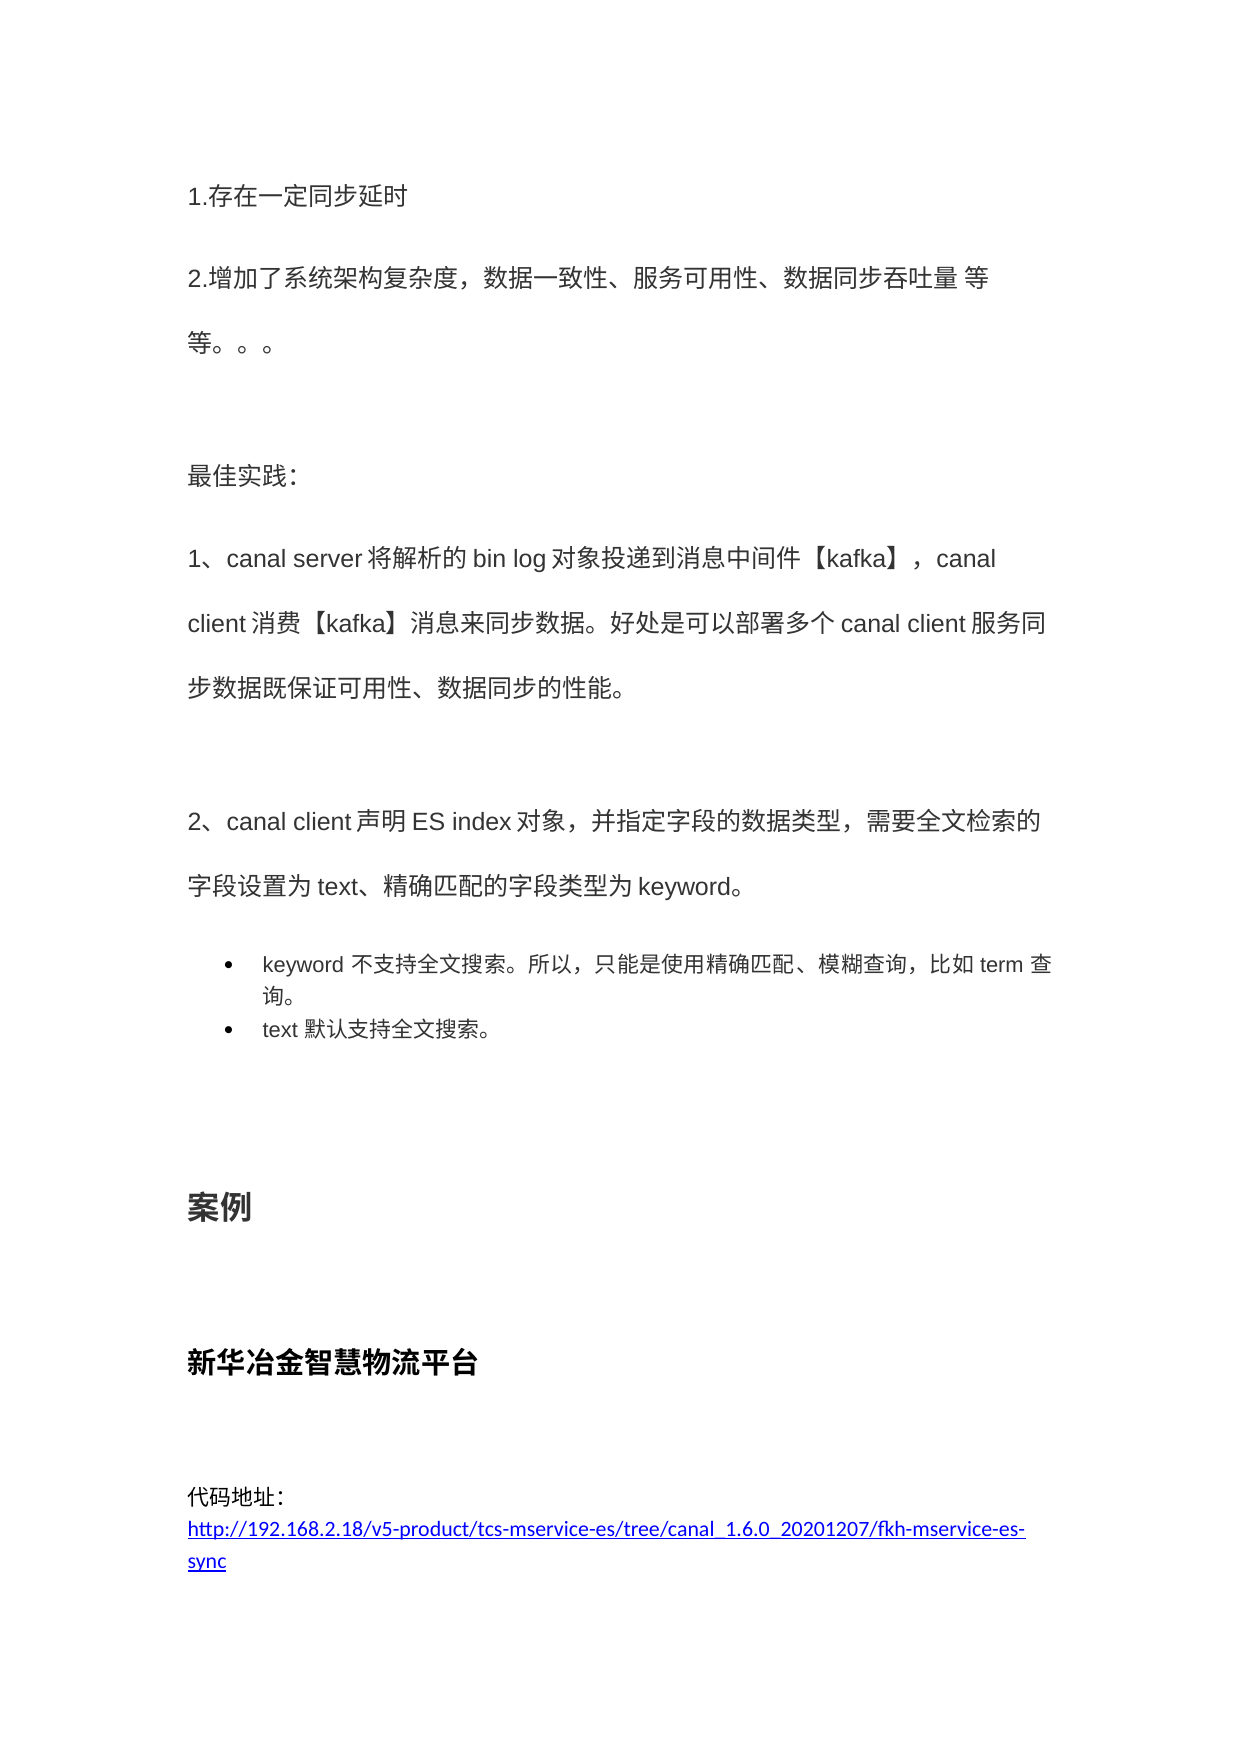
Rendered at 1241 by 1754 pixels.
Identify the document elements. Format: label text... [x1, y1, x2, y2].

text 最佳实践： [187, 442, 1053, 507]
subtitle 新华冶金智慧物流平台 [187, 1329, 1053, 1394]
list keyword 不支持全文搜索。所以，只能是使用精确匹配、模糊查询，比如 term 查询。 [225, 946, 1053, 1011]
list canal server将解析的bin log对象投递到消息中间件【kafka】，canal client消费【kafka】消息来同步数据。好处是可以部署多个canal client服务同步数据既保证可用性、数据同步的性能。 [187, 524, 1053, 719]
list canal client声明ES index对象，并指定字段的数据类型，需要全文检索的字段设置为text、精确匹配的字段类型为keyword。 [187, 787, 1053, 917]
text http://192.168.2.18/v5-product/tcs-mservice-es/tree/canal_1.6.0_20201207/fkh-mservice-es-sync [187, 1512, 1053, 1577]
text 2.增加了系统架构复杂度，数据一致性、服务可用性、数据同步吞吐量 等等。。。 [187, 244, 1053, 374]
subtitle 案例 [187, 1173, 1053, 1238]
text 代码地址： [187, 1479, 1053, 1512]
list text 默认支持全文搜索。 [225, 1011, 1053, 1044]
text 1.存在一定同步延时 [187, 162, 1053, 227]
